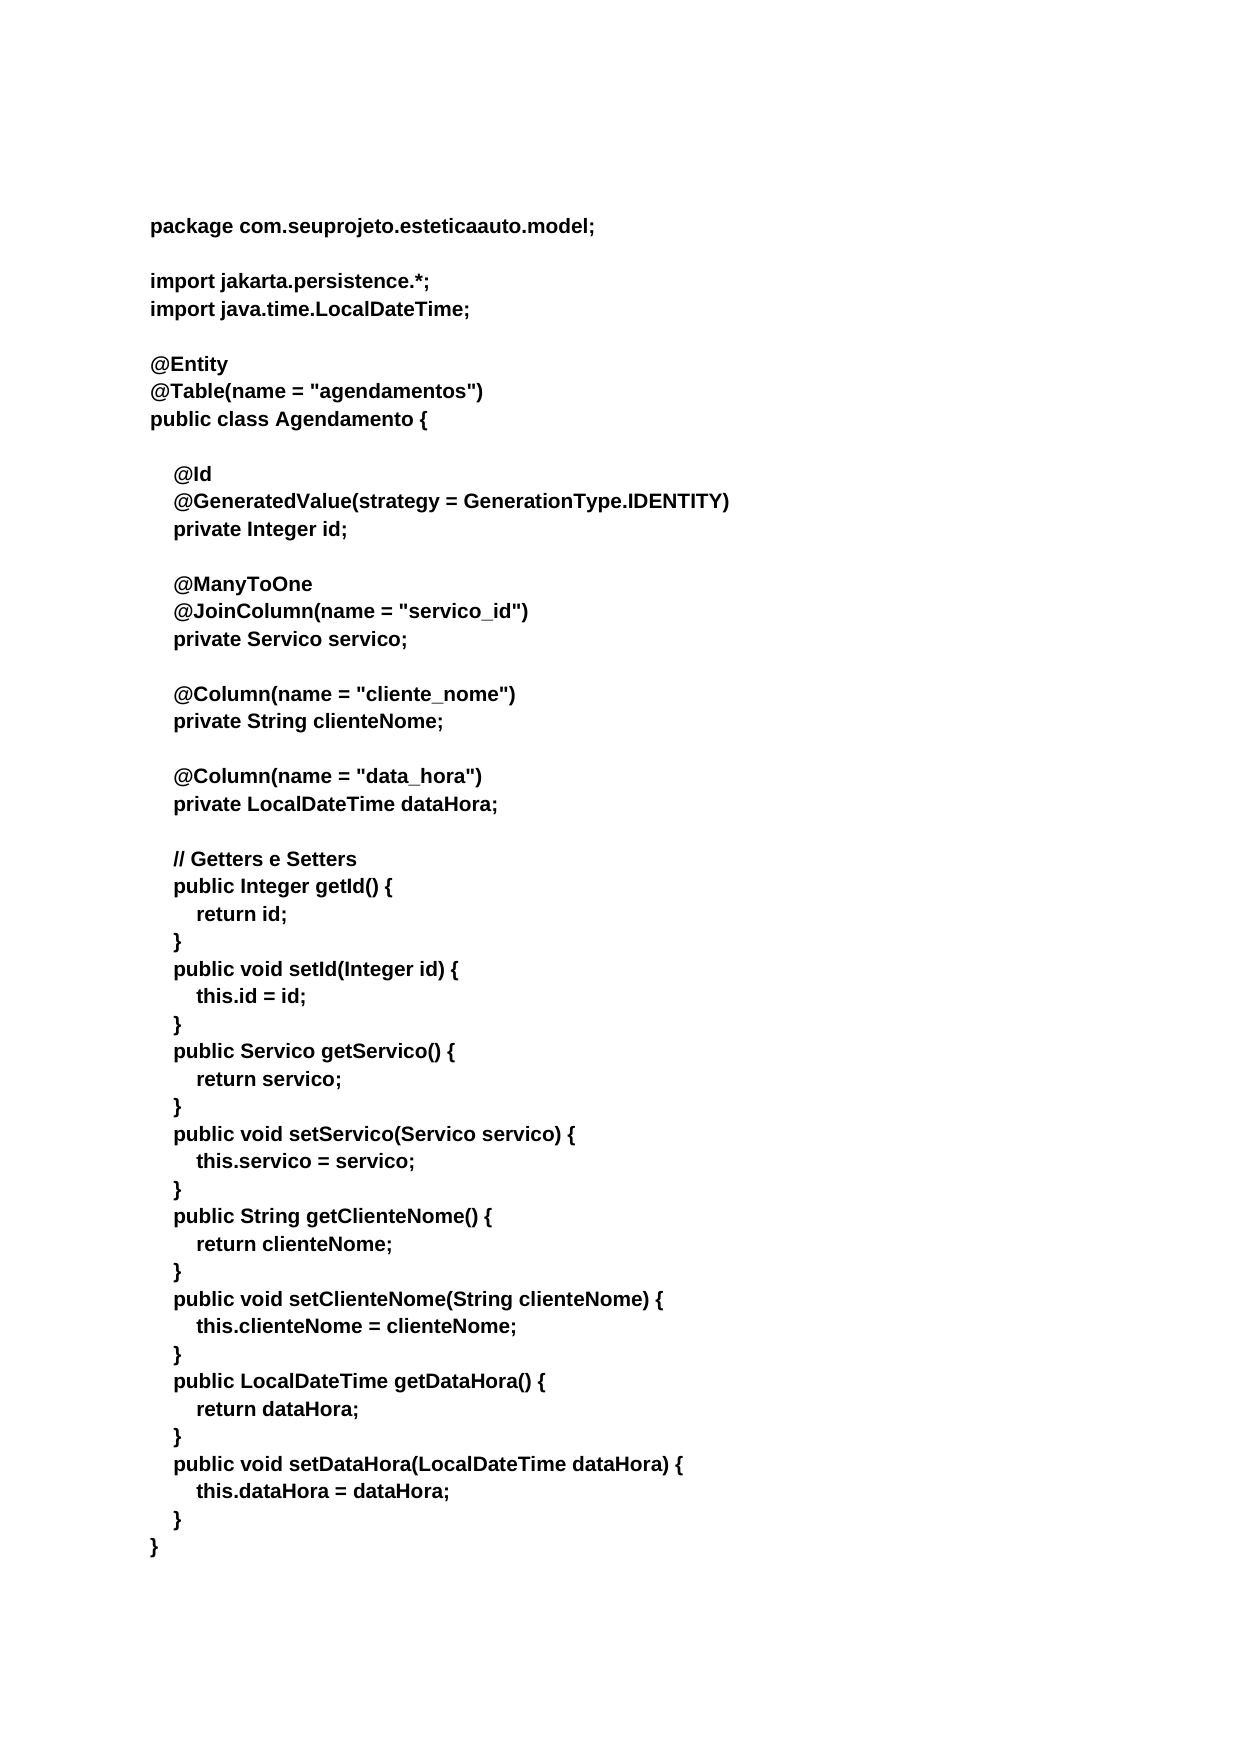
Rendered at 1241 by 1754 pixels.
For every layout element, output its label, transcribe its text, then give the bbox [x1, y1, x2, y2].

text package com.seuprojeto.esteticaauto.model; import jakarta.persistence.*; import java.time.LocalDateTime; @Entity @Table(name = "agendamentos") public class Agendamento { @Id @GeneratedValue(strategy = GenerationType.IDENTITY) private Integer id; @ManyToOne @JoinColumn(name = "servico_id") private Servico servico; @Column(name = "cliente_nome") private String clienteNome; @Column(name = "data_hora") private LocalDateTime dataHora; // Getters e Setters public Integer getId() { return id; } public void setId(Integer id) { this.id = id; } public Servico getServico() { return servico; } public void setServico(Servico servico) { this.servico = servico; } public String getClienteNome() { return clienteNome; } public void setClienteNome(String clienteNome) { this.clienteNome = clienteNome; } public LocalDateTime getDataHora() { return dataHora; } public void setDataHora(LocalDateTime dataHora) { this.dataHora = dataHora; } } [150, 214, 1090, 1597]
